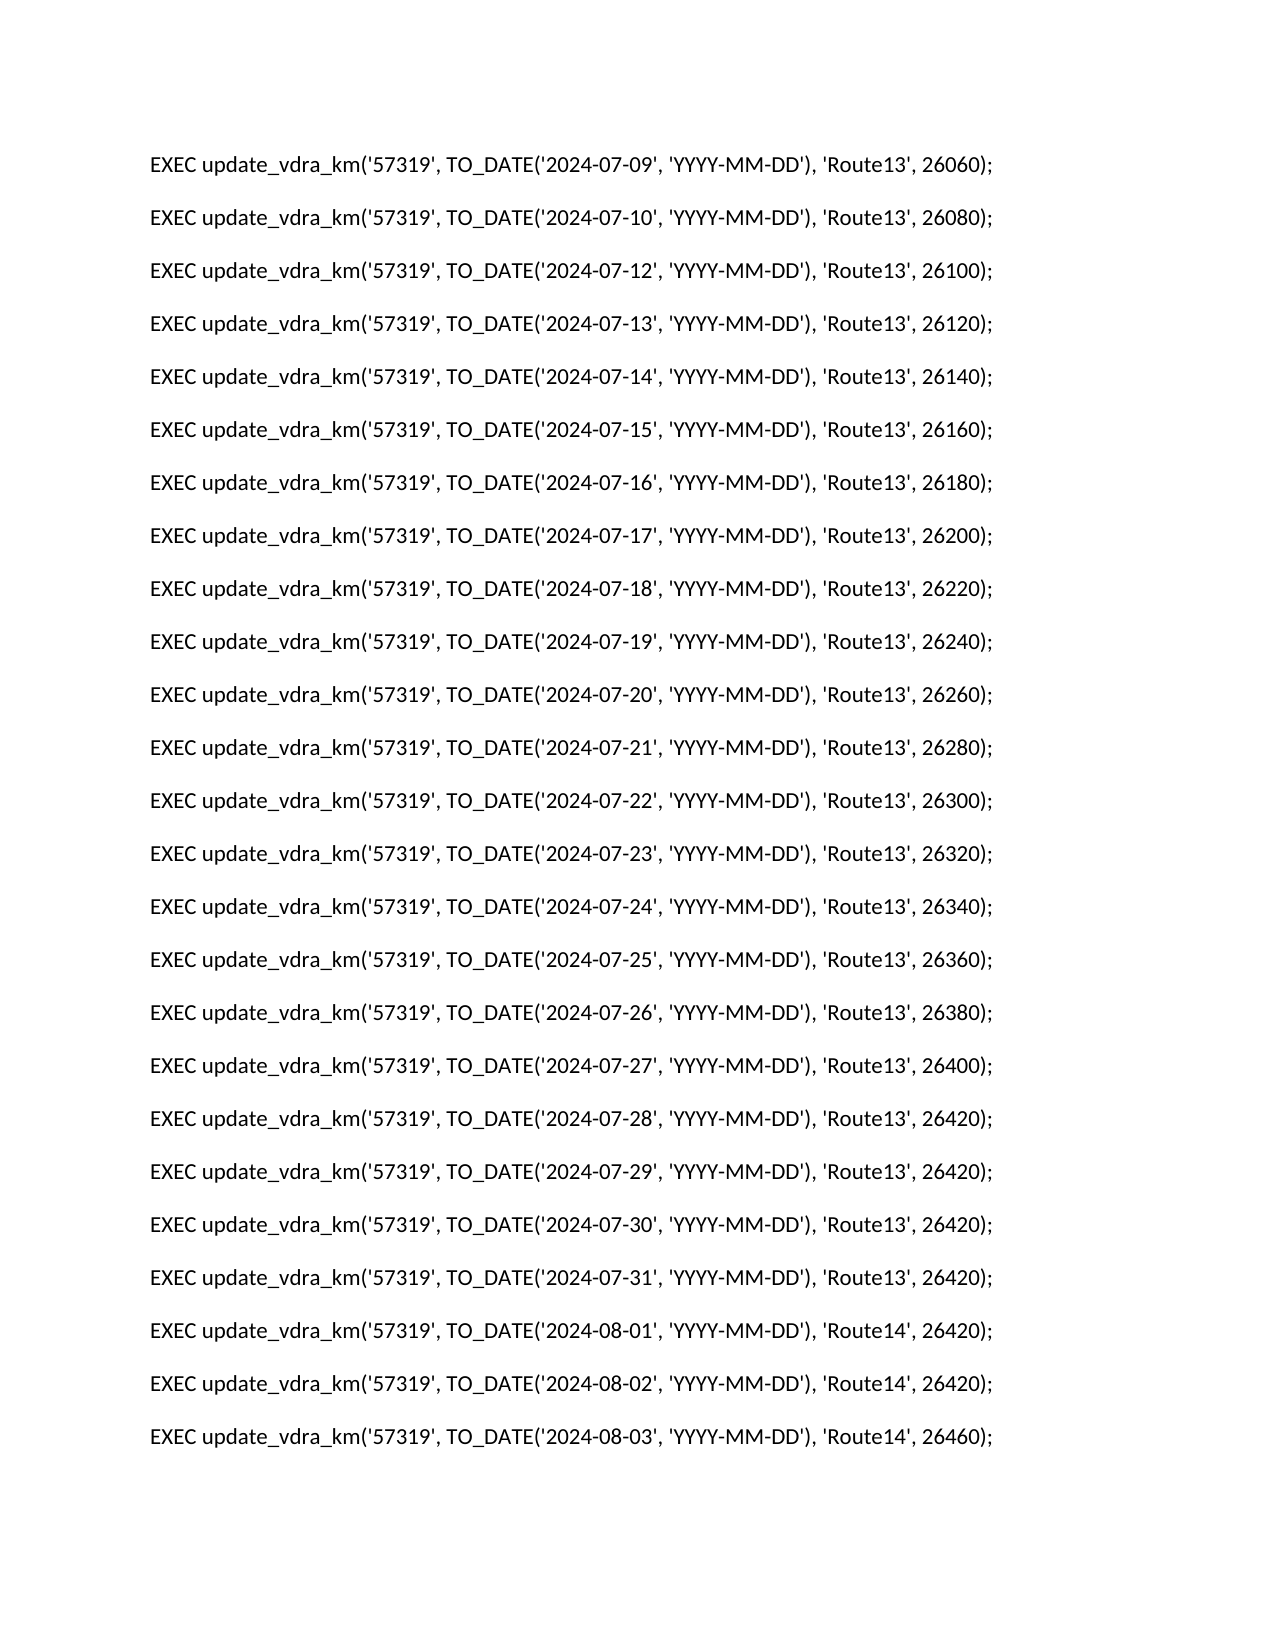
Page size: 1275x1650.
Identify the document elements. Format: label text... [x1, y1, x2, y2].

text EXEC update_vdra_km('57319', TO_DATE('2024-07-13', 'YYYY-MM-DD'), 'Route13', 26120); [150, 309, 1125, 337]
text EXEC update_vdra_km('57319', TO_DATE('2024-07-26', 'YYYY-MM-DD'), 'Route13', 26380); [150, 998, 1125, 1026]
text EXEC update_vdra_km('57319', TO_DATE('2024-07-12', 'YYYY-MM-DD'), 'Route13', 26100); [150, 256, 1125, 284]
text EXEC update_vdra_km('57319', TO_DATE('2024-07-16', 'YYYY-MM-DD'), 'Route13', 26180); [150, 468, 1125, 496]
text EXEC update_vdra_km('57319', TO_DATE('2024-07-17', 'YYYY-MM-DD'), 'Route13', 26200); [150, 521, 1125, 549]
text EXEC update_vdra_km('57319', TO_DATE('2024-07-27', 'YYYY-MM-DD'), 'Route13', 26400); [150, 1051, 1125, 1079]
text EXEC update_vdra_km('57319', TO_DATE('2024-07-20', 'YYYY-MM-DD'), 'Route13', 26260); [150, 680, 1125, 708]
text EXEC update_vdra_km('57319', TO_DATE('2024-07-18', 'YYYY-MM-DD'), 'Route13', 26220); [150, 574, 1125, 602]
text EXEC update_vdra_km('57319', TO_DATE('2024-07-25', 'YYYY-MM-DD'), 'Route13', 26360); [150, 945, 1125, 973]
text EXEC update_vdra_km('57319', TO_DATE('2024-08-03', 'YYYY-MM-DD'), 'Route14', 26460); [150, 1422, 1125, 1451]
text EXEC update_vdra_km('57319', TO_DATE('2024-07-19', 'YYYY-MM-DD'), 'Route13', 26240); [150, 627, 1125, 655]
text EXEC update_vdra_km('57319', TO_DATE('2024-07-09', 'YYYY-MM-DD'), 'Route13', 26060); [150, 150, 1125, 178]
text EXEC update_vdra_km('57319', TO_DATE('2024-07-21', 'YYYY-MM-DD'), 'Route13', 26280); [150, 733, 1125, 761]
text EXEC update_vdra_km('57319', TO_DATE('2024-07-22', 'YYYY-MM-DD'), 'Route13', 26300); [150, 786, 1125, 814]
text EXEC update_vdra_km('57319', TO_DATE('2024-07-14', 'YYYY-MM-DD'), 'Route13', 26140); [150, 362, 1125, 390]
text EXEC update_vdra_km('57319', TO_DATE('2024-07-31', 'YYYY-MM-DD'), 'Route13', 26420); [150, 1263, 1125, 1291]
text EXEC update_vdra_km('57319', TO_DATE('2024-07-10', 'YYYY-MM-DD'), 'Route13', 26080); [150, 203, 1125, 231]
text EXEC update_vdra_km('57319', TO_DATE('2024-08-02', 'YYYY-MM-DD'), 'Route14', 26420); [150, 1369, 1125, 1397]
text EXEC update_vdra_km('57319', TO_DATE('2024-07-23', 'YYYY-MM-DD'), 'Route13', 26320); [150, 839, 1125, 867]
text EXEC update_vdra_km('57319', TO_DATE('2024-07-24', 'YYYY-MM-DD'), 'Route13', 26340); [150, 892, 1125, 920]
text EXEC update_vdra_km('57319', TO_DATE('2024-07-29', 'YYYY-MM-DD'), 'Route13', 26420); [150, 1157, 1125, 1185]
text EXEC update_vdra_km('57319', TO_DATE('2024-08-01', 'YYYY-MM-DD'), 'Route14', 26420); [150, 1316, 1125, 1344]
text EXEC update_vdra_km('57319', TO_DATE('2024-07-30', 'YYYY-MM-DD'), 'Route13', 26420); [150, 1210, 1125, 1238]
text EXEC update_vdra_km('57319', TO_DATE('2024-07-15', 'YYYY-MM-DD'), 'Route13', 26160); [150, 415, 1125, 443]
text EXEC update_vdra_km('57319', TO_DATE('2024-07-28', 'YYYY-MM-DD'), 'Route13', 26420); [150, 1104, 1125, 1132]
